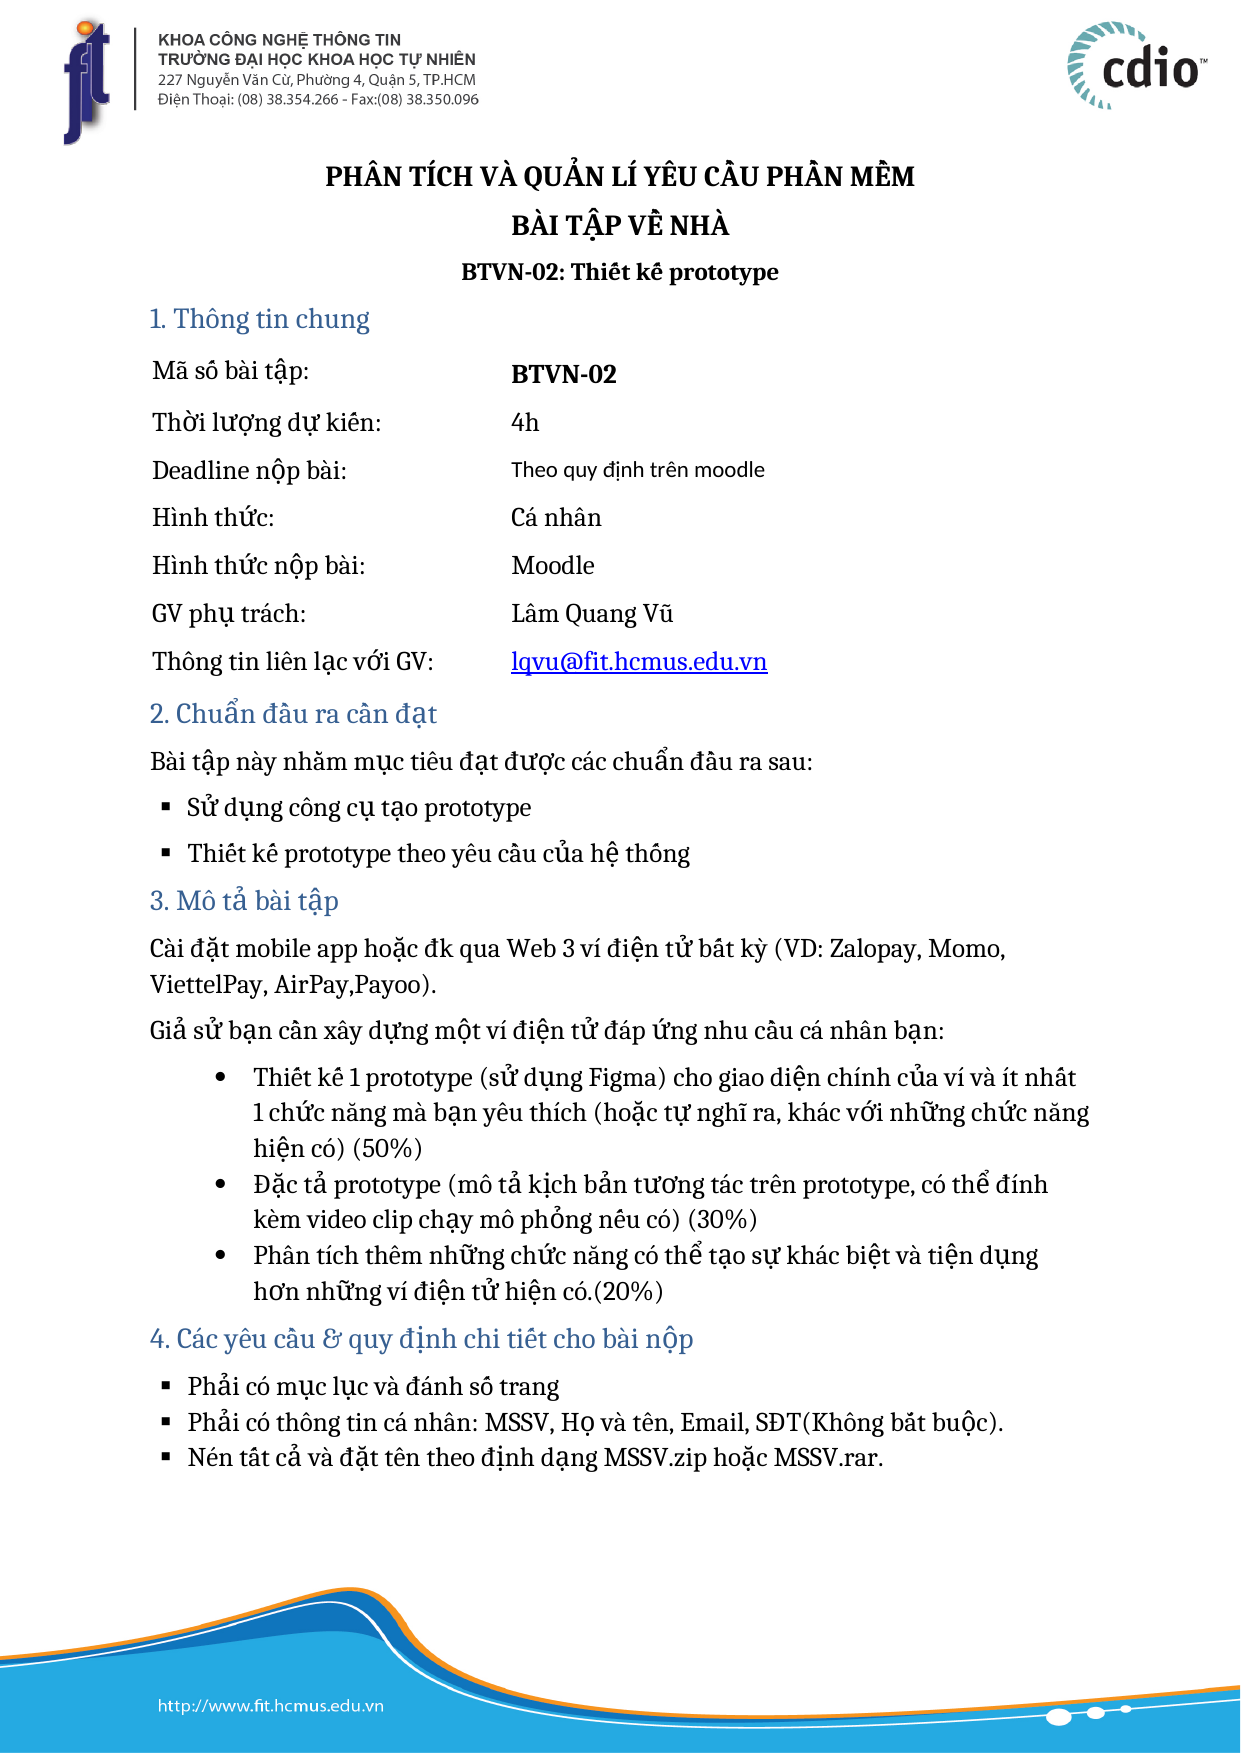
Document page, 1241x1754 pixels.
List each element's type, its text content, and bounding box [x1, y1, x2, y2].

table_cell Moodle [500, 542, 1154, 590]
list Phải có mục lục và đánh số trang [159, 1371, 1090, 1402]
table_cell lqvu@fit.hcmus.edu.vn [500, 638, 1154, 687]
text PHÂN TÍCH VÀ QUẢN LÍ YÊU CẦU PHẦN MỀM [150, 160, 1090, 194]
text Giả sử bạn cần xây dựng một ví điện tử đáp ứng nhu cầu cá nhân bạn: [150, 1015, 1090, 1047]
subtitle Mô tả bài tập [150, 884, 1090, 918]
subtitle Thông tin chung [150, 302, 1090, 335]
text Cài đặt mobile app hoặc đk qua Web 3 ví điện tử bất kỳ (VD: Zalopay, Momo, ViettelPay, AirPay,Payoo). [150, 933, 1090, 1000]
list Thiết kế prototype theo yêu cầu của hệ thống [159, 838, 1090, 869]
table_cell Lâm Quang Vũ [500, 590, 1154, 638]
picture [0, 1584, 1241, 1753]
table_cell Deadline nộp bài: [141, 446, 500, 494]
table_cell GV phụ trách: [141, 590, 500, 638]
list Phân tích thêm những chức năng có thể tạo sự khác biệt và tiện dụng hơn những ví điện tử hiện có.(20%) [216, 1240, 1090, 1307]
list Sử dụng công cụ tạo prototype [159, 792, 1090, 823]
table_cell Hình thức nộp bài: [141, 542, 500, 590]
table_cell 4h [500, 399, 1154, 446]
text Bài tập này nhằm mục tiêu đạt được các chuẩn đầu ra sau: [150, 746, 1090, 777]
list Phải có thông tin cá nhân: MSSV, Họ và tên, Email, SĐT(Không bắt buộc). [159, 1407, 1090, 1438]
table_cell Hình thức: [141, 494, 500, 542]
list Nén tất cả và đặt tên theo định dạng MSSV.zip hoặc MSSV.rar. [159, 1442, 1090, 1474]
table_header BTVN-02 [500, 351, 1154, 398]
subtitle Chuẩn đầu ra cần đạt [150, 697, 1090, 731]
table_cell Cá nhân [500, 494, 1154, 542]
list Thiết kế 1 prototype (sử dụng Figma) cho giao diện chính của ví và ít nhất 1 chức năng mà bạn yêu thích (hoặc tự nghĩ ra, khác với những chức năng hiện có) (50%) [216, 1062, 1090, 1164]
text BTVN-02: Thiết kế prototype [150, 258, 1090, 287]
picture [40, 10, 1220, 169]
table_header Mã số bài tập: [141, 351, 500, 398]
text BÀI TẬP VỀ NHÀ [150, 209, 1090, 243]
table_cell Thời lượng dự kiến: [141, 399, 500, 446]
list Đặc tả prototype (mô tả kịch bản tương tác trên prototype, có thể đính kèm video clip chạy mô phỏng nếu có) (30%) [216, 1169, 1090, 1236]
subtitle Các yêu cầu & quy định chi tiết cho bài nộp [150, 1322, 1090, 1356]
table_cell Thông tin liên lạc với GV: [141, 638, 500, 687]
table_cell Theo quy định trên moodle [500, 446, 1154, 494]
